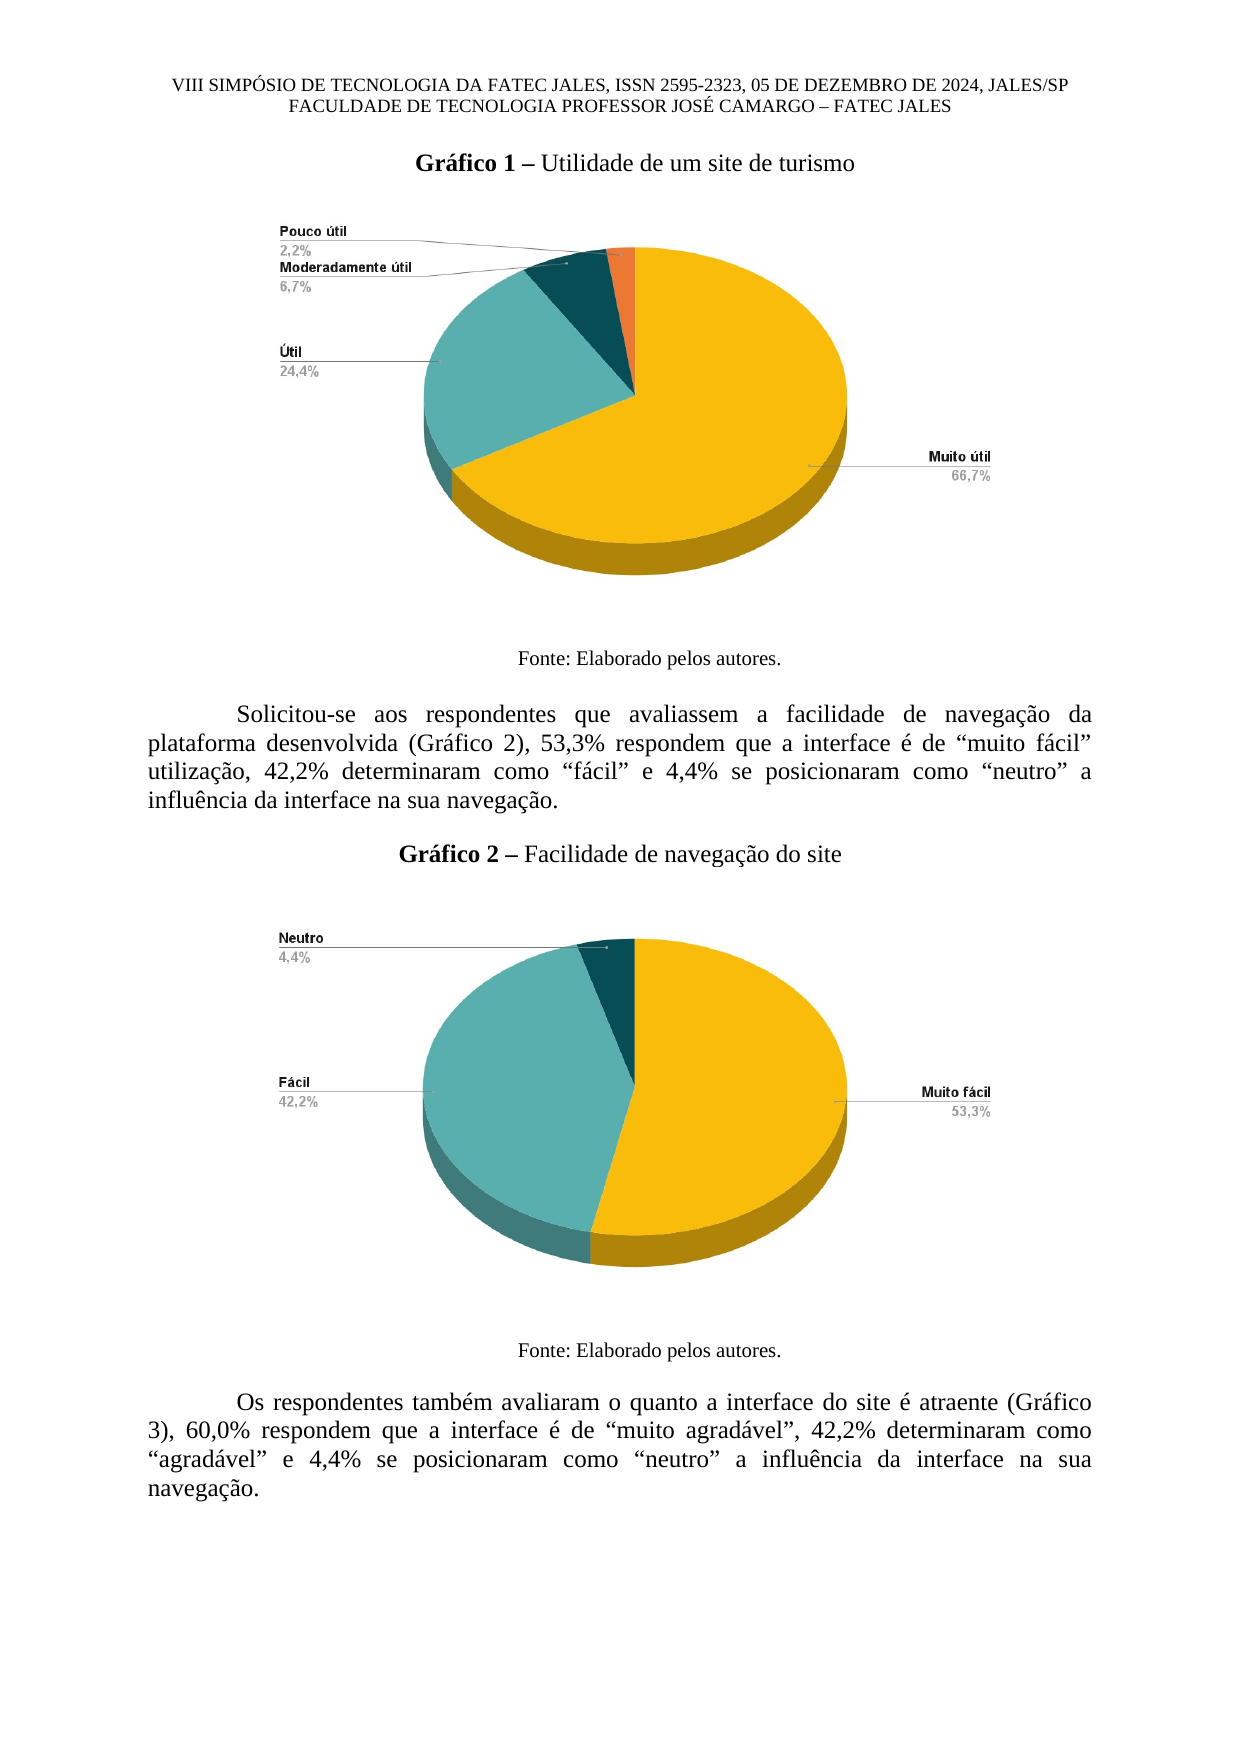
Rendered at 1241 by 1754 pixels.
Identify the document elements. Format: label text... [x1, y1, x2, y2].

text Fonte: Elaborado pelos autores. [148, 646, 1092, 670]
text Fonte: Elaborado pelos autores. [148, 1338, 1092, 1362]
picture [255, 867, 1014, 1338]
picture [256, 176, 1014, 646]
text Gráfico 2 – Facilidade de navegação do site [148, 839, 1092, 868]
text Solicitou-se aos respondentes que avaliassem a facilidade de navegação da plataforma desenvolvida (Gráfico 2), 53,3% respondem que a interface é de “muito fácil” utilização, 42,2% determinaram como “fácil” e 4,4% se posicionaram como “neutro” a influência da interface na sua navegação. [148, 699, 1092, 814]
text Os respondentes também avaliaram o quanto a interface do site é atraente (Gráfico 3), 60,0% respondem que a interface é de “muito agradável”, 42,2% determinaram como “agradável” e 4,4% se posicionaram como “neutro” a influência da interface na sua navegação. [148, 1387, 1092, 1502]
